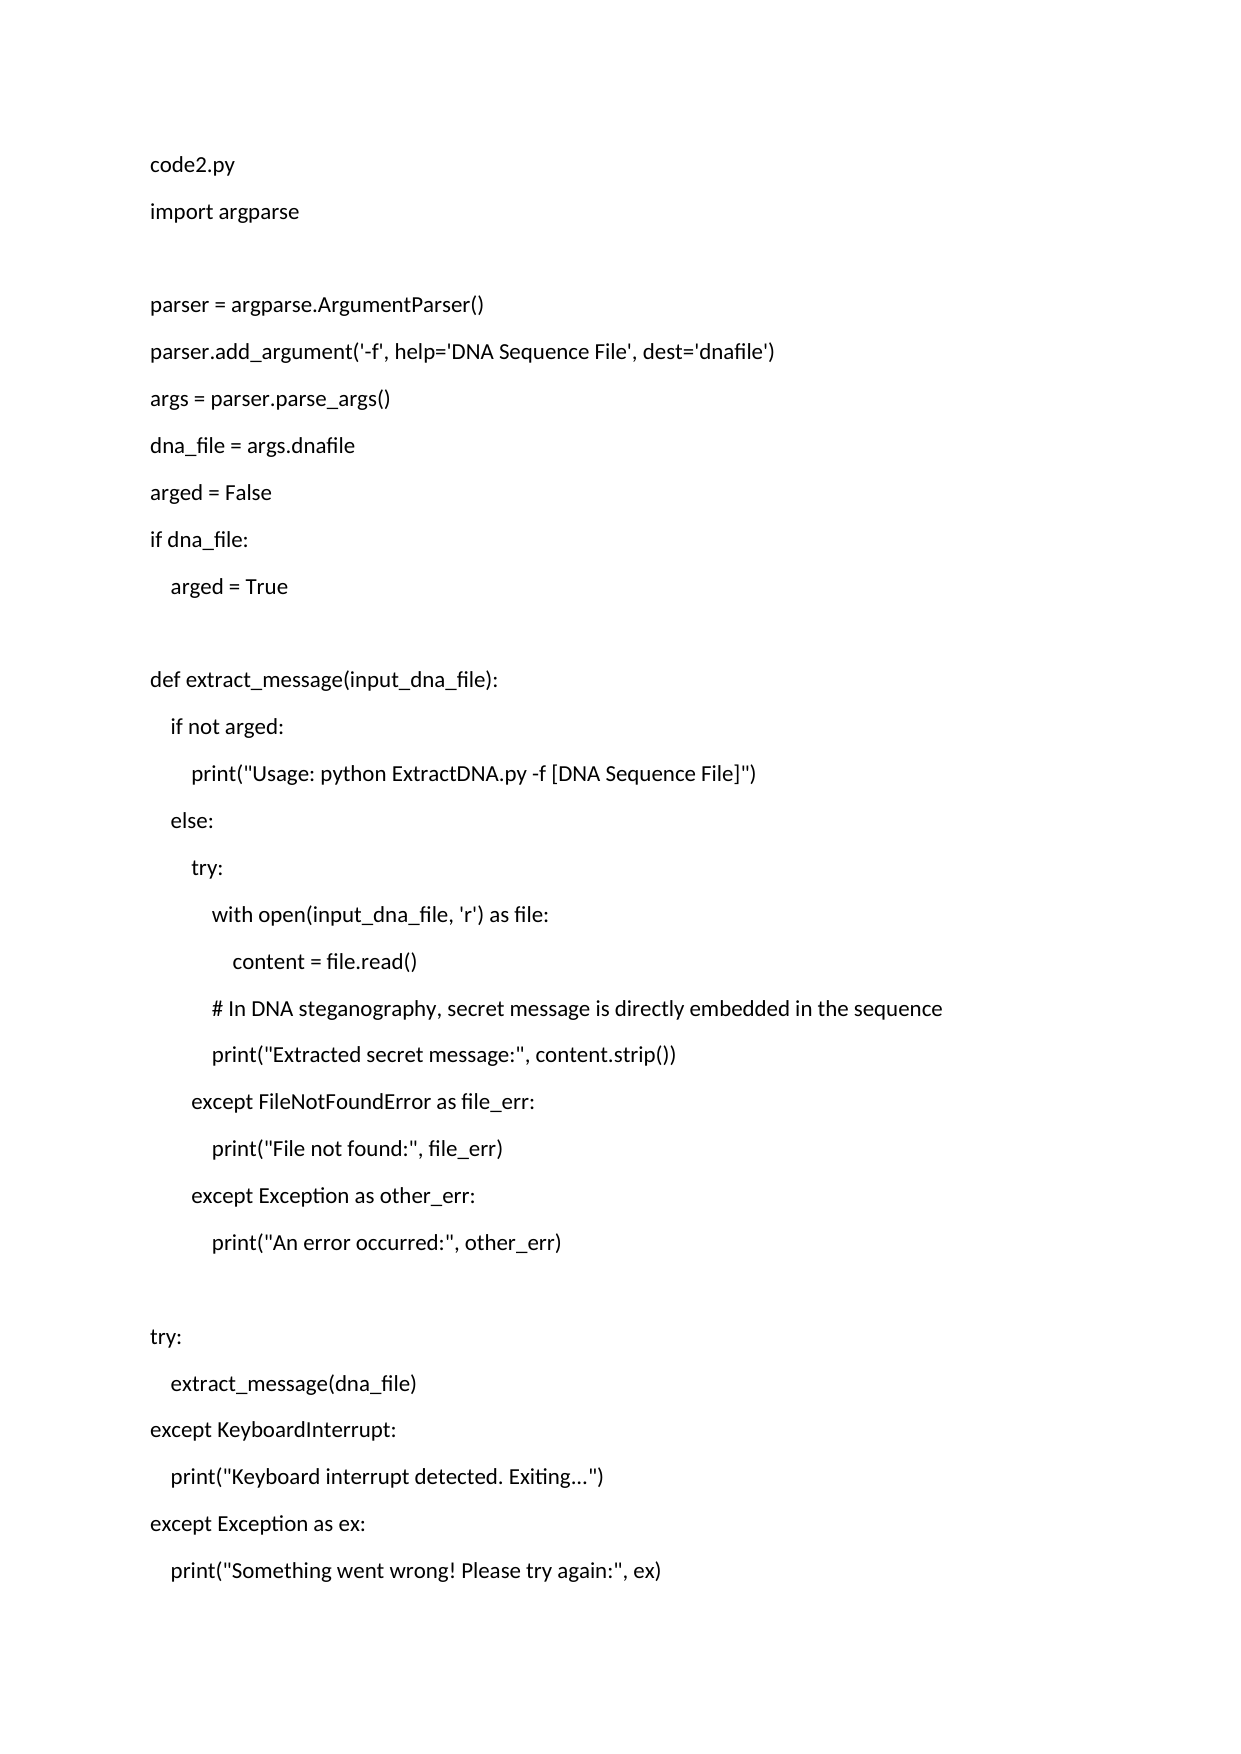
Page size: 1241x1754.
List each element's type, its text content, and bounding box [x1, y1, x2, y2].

text except Exception as ex: [150, 1509, 1090, 1537]
text except Exception as other_err: [150, 1181, 1090, 1209]
text arged = True [150, 572, 1090, 600]
text print("Something went wrong! Please try again:", ex) [150, 1556, 1090, 1584]
text else: [150, 806, 1090, 834]
text arged = False [150, 478, 1090, 506]
text code2.py [150, 150, 1090, 178]
text import argparse [150, 197, 1090, 225]
text print("File not found:", file_err) [150, 1134, 1090, 1162]
text dna_file = args.dnafile [150, 431, 1090, 459]
text except FileNotFoundError as file_err: [150, 1087, 1090, 1116]
text print("An error occurred:", other_err) [150, 1228, 1090, 1256]
text try: [150, 1322, 1090, 1350]
text try: [150, 853, 1090, 881]
text # In DNA steganography, secret message is directly embedded in the sequence [150, 994, 1090, 1022]
text except KeyboardInterrupt: [150, 1416, 1090, 1444]
text if dna_file: [150, 525, 1090, 553]
text args = parser.parse_args() [150, 384, 1090, 412]
text print("Keyboard interrupt detected. Exiting...") [150, 1462, 1090, 1491]
text print("Extracted secret message:", content.strip()) [150, 1041, 1090, 1069]
text content = file.read() [150, 947, 1090, 975]
text parser = argparse.ArgumentParser() [150, 291, 1090, 319]
text parser.add_argument('-f', help='DNA Sequence File', dest='dnafile') [150, 337, 1090, 366]
text if not arged: [150, 712, 1090, 741]
text with open(input_dna_file, 'r') as file: [150, 900, 1090, 928]
text extract_message(dna_file) [150, 1369, 1090, 1397]
text def extract_message(input_dna_file): [150, 666, 1090, 694]
text print("Usage: python ExtractDNA.py -f [DNA Sequence File]") [150, 759, 1090, 787]
